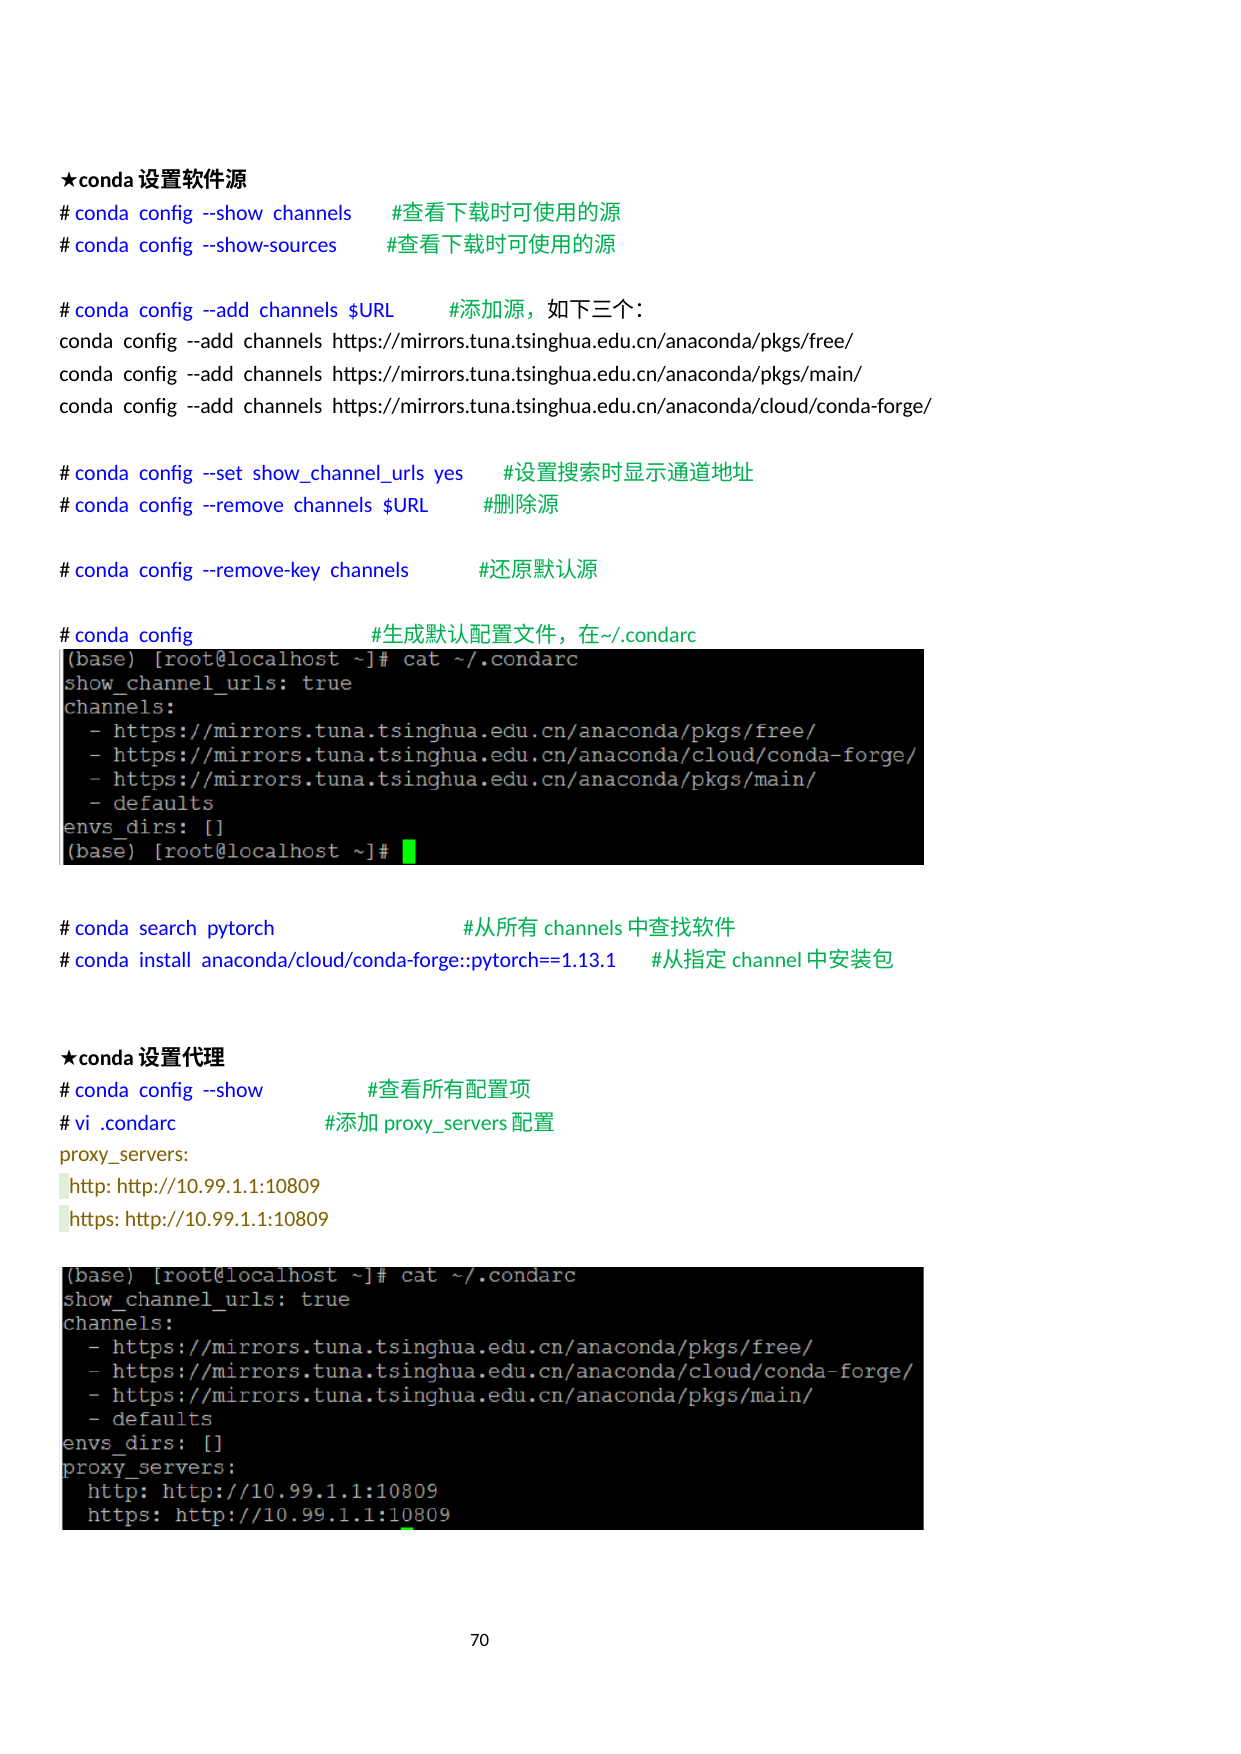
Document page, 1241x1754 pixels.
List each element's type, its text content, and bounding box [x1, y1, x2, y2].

text conda config --add channels https://mirrors.tuna.tsinghua.edu.cn/anaconda/pkgs/main/ [59, 357, 1181, 389]
text https: http://10.99.1.1:10809 [59, 1202, 1181, 1234]
text conda config --add channels https://mirrors.tuna.tsinghua.edu.cn/anaconda/cloud/conda-forge/ [59, 389, 1181, 422]
picture [59, 649, 924, 865]
text ★conda设置代理 [59, 1039, 1181, 1072]
text # conda config --remove channels $URL #删除源 [59, 487, 1181, 519]
text # vi .condarc #添加proxy_servers配置 [59, 1104, 1181, 1137]
text # conda config --show #查看所有配置项 [59, 1072, 1181, 1104]
text # conda search pytorch #从所有channels中查找软件 [59, 909, 1181, 942]
text # conda config --show-sources #查看下载时可使用的源 [59, 227, 1181, 259]
text # conda config --remove-key channels #还原默认源 [59, 552, 1181, 584]
text ★conda设置软件源 [59, 162, 1181, 194]
text # conda config --set show_channel_urls yes #设置搜索时显示通道地址 [59, 454, 1181, 487]
text conda config --add channels https://mirrors.tuna.tsinghua.edu.cn/anaconda/pkgs/free/ [59, 324, 1181, 357]
picture [59, 1267, 924, 1530]
text # conda config #生成默认配置文件，在~/.condarc [59, 617, 1181, 649]
text # conda config --show channels #查看下载时可使用的源 [59, 194, 1181, 227]
text # conda install anaconda/cloud/conda-forge::pytorch==1.13.1 #从指定channel中安装包 [59, 942, 1181, 974]
text proxy_servers: [59, 1137, 1181, 1169]
text # conda config --add channels $URL #添加源，如下三个： [59, 292, 1181, 324]
text http: http://10.99.1.1:10809 [59, 1169, 1181, 1202]
